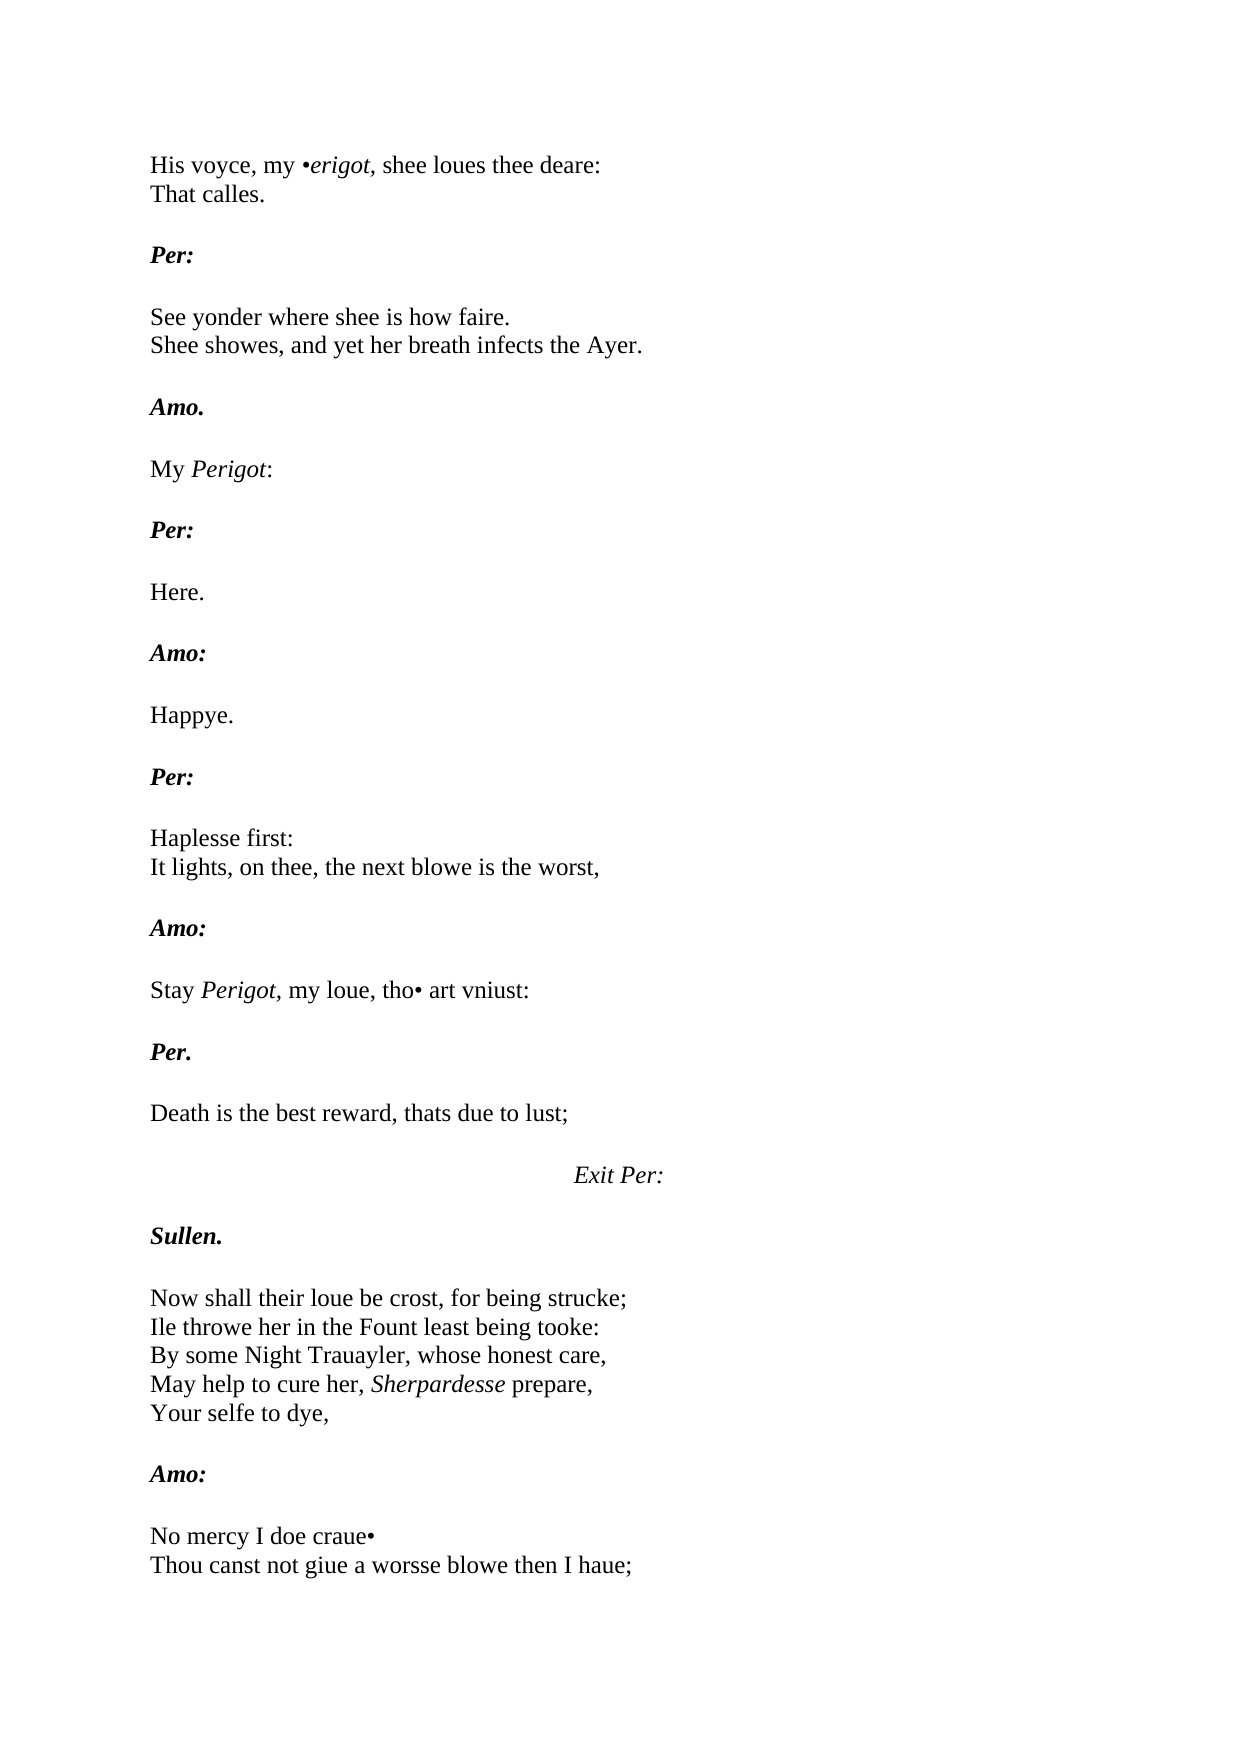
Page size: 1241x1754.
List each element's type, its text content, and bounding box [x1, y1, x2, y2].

text My Perigot: [150, 454, 1090, 482]
text Amo. [150, 392, 1090, 421]
text Per: [150, 762, 1090, 790]
text Now shall their loue be crost, for being strucke; Ile throwe her in the Fount least being tooke: By some Night Trauayler, whose honest care, May help to cure her, Sherpardesse prepare, Your selfe to dye, [150, 1283, 1090, 1427]
text Per: [150, 515, 1090, 544]
text Happye. [150, 700, 1090, 729]
text Per. [150, 1037, 1090, 1065]
text Death is the best reward, thats due to lust; [150, 1098, 1090, 1127]
text Sullen. [150, 1221, 1090, 1250]
text Exit Per: [150, 1160, 1090, 1188]
text Haplesse first: It lights, on thee, the next blowe is the worst, [150, 823, 1090, 881]
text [150, 150, 1090, 207]
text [150, 1521, 1090, 1578]
text Amo: [150, 913, 1090, 942]
text Amo: [150, 638, 1090, 667]
text Stay Perigot, my loue, tho• art vniust: [150, 975, 1090, 1004]
text Here. [150, 577, 1090, 606]
text Amo: [150, 1459, 1090, 1488]
text Per: [150, 240, 1090, 269]
text See yonder where shee is how faire. Shee showes, and yet her breath infects the Ayer. [150, 302, 1090, 359]
